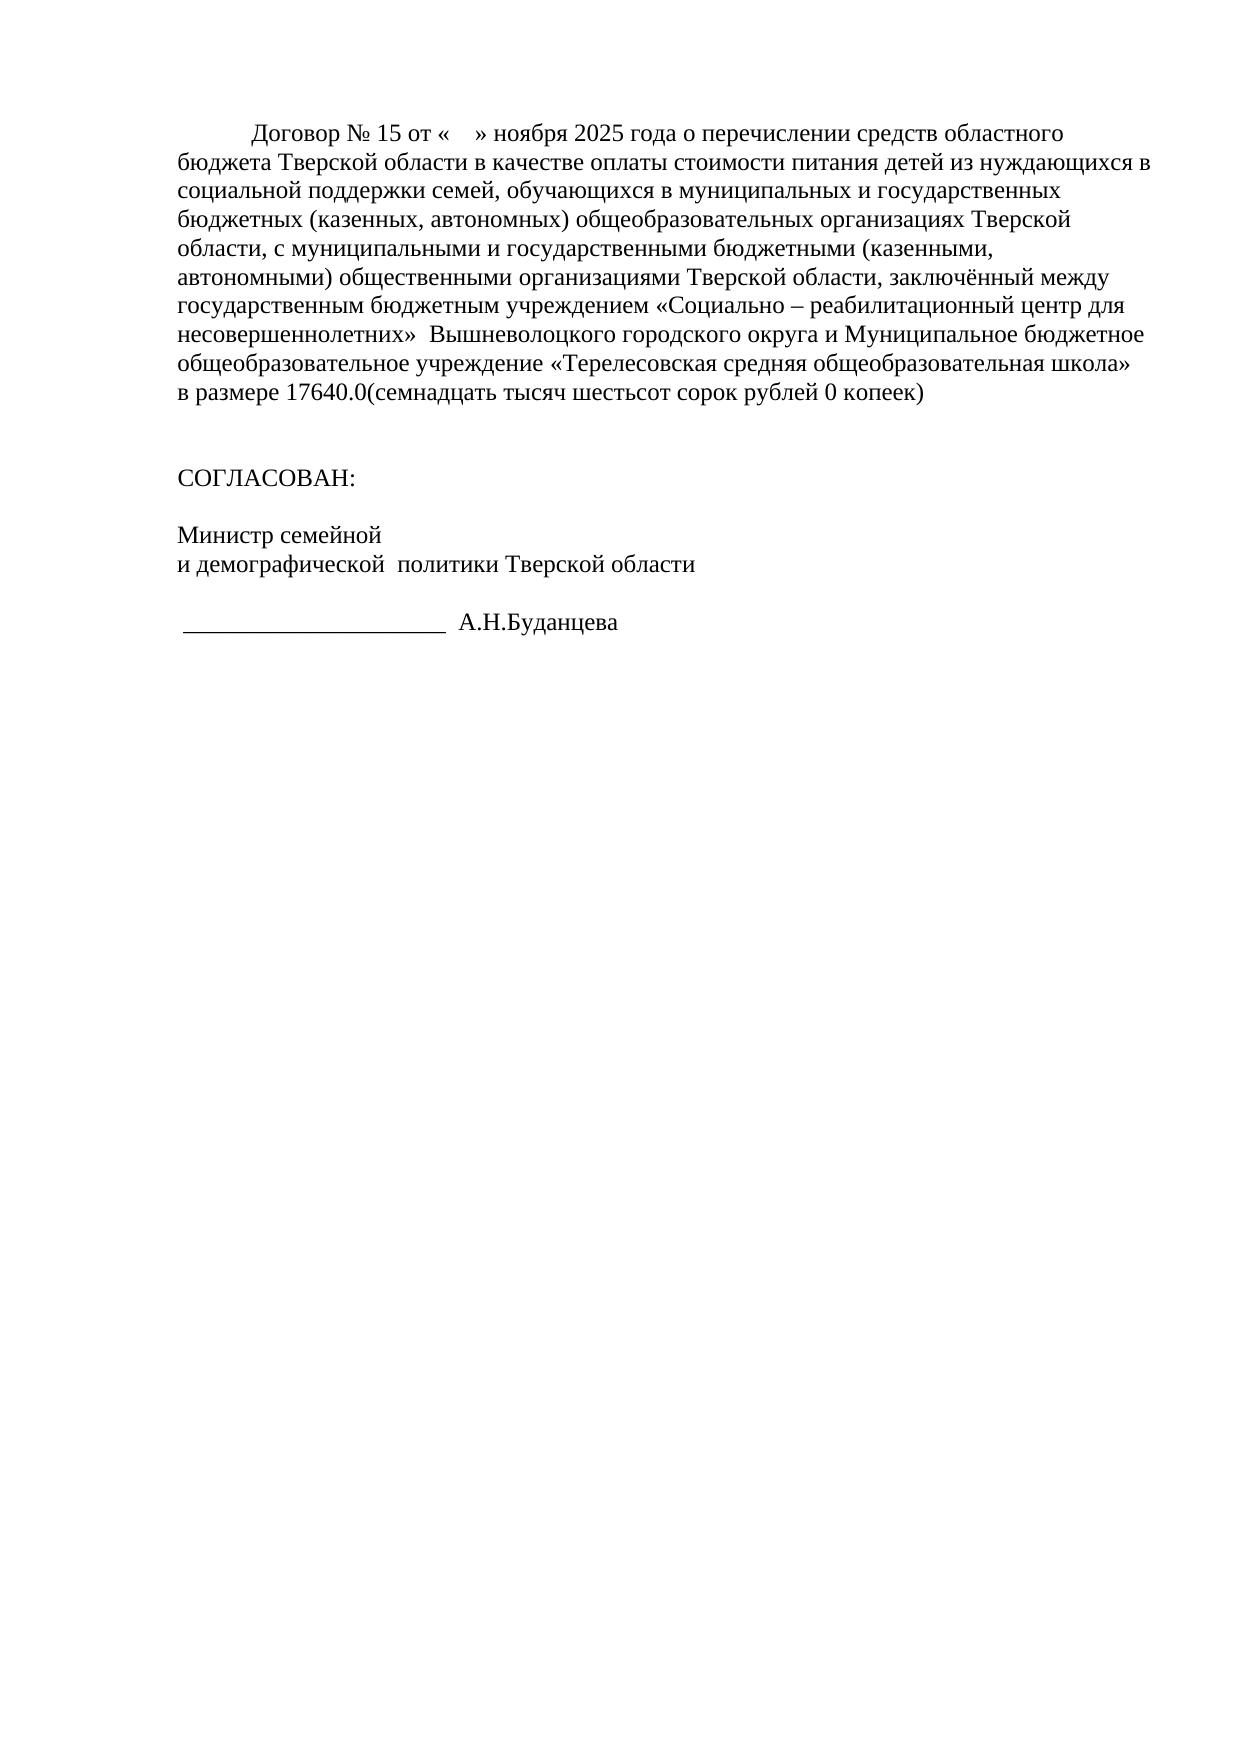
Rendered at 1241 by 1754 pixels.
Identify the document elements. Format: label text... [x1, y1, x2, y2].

text и демографической политики Тверской области [177, 549, 1152, 578]
text Министр семейной [177, 521, 1152, 549]
text _____________________ А.Н.Буданцева [177, 607, 1152, 636]
text Договор № 15 от « » ноября 2025 года о перечислении средств областного бюджета Тверской области в качестве оплаты стоимости питания детей из нуждающихся в социальной поддержки семей, обучающихся в муниципальных и государственных бюджетных (казенных, автономных) общеобразовательных организациях Тверской области, с муниципальными и государственными бюджетными (казенными, автономными) общественными организациями Тверской области, заключённый между государственным бюджетным учреждением «Социально – реабилитационный центр для несовершеннолетних» Вышневолоцкого городского округа и Муниципальное бюджетное общеобразовательное учреждение «Терелесовская средняя общеобразовательная школа» в размере 17640.0(семнадцать тысяч шестьсот сорок рублей 0 копеек) [177, 118, 1152, 406]
text СОГЛАСОВАН: [177, 463, 1152, 492]
